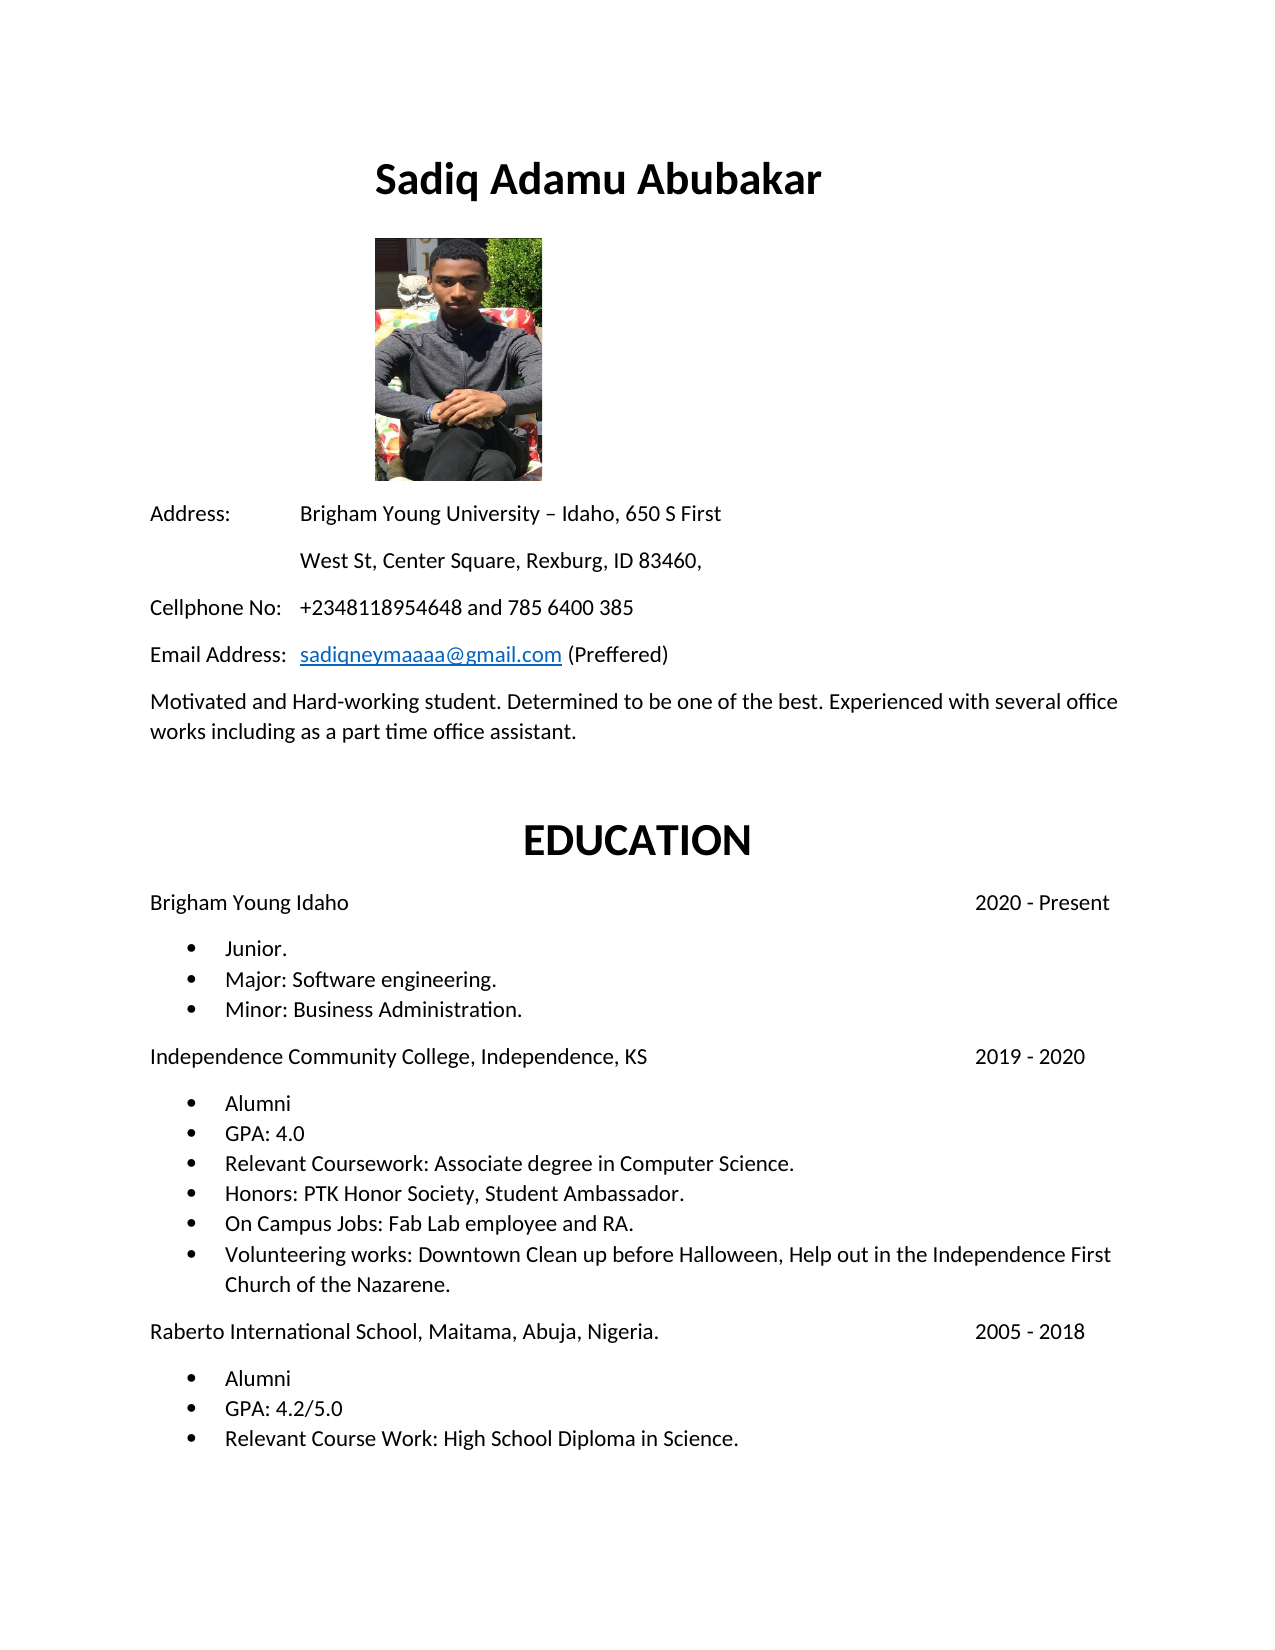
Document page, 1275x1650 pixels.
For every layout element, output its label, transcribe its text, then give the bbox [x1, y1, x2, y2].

text Brigham Young Idaho 2020 - Present [150, 888, 1125, 916]
list Junior. [187, 934, 1125, 963]
list Relevant Coursework: Associate degree in Computer Science. [187, 1149, 1125, 1177]
text EDUCATION [150, 811, 1125, 867]
text Cellphone No: +2348118954648 and 785 6400 385 [150, 593, 1125, 621]
text Raberto International School, Maitama, Abuja, Nigeria. 2005 - 2018 [150, 1317, 1125, 1345]
list Volunteering works: Downtown Clean up before Halloween, Help out in the Independence First Church of the Nazarene. [187, 1240, 1125, 1298]
list Honors: PTK Honor Society, Student Ambassador. [187, 1179, 1125, 1207]
list Major: Software engineering. [187, 965, 1125, 993]
list On Campus Jobs: Fab Lab employee and RA. [187, 1209, 1125, 1238]
picture [375, 238, 543, 481]
text Sadiq Adamu Abubakar [375, 150, 1125, 480]
text Address: Brigham Young University – Idaho, 650 S First [150, 499, 1125, 527]
list GPA: 4.2/5.0 [187, 1394, 1125, 1422]
list Minor: Business Administration. [187, 995, 1125, 1023]
text Email Address: sadiqneymaaaa@gmail.com (Preffered) [150, 640, 1125, 668]
text Independence Community College, Independence, KS 2019 - 2020 [150, 1042, 1125, 1070]
text Motivated and Hard-working student. Determined to be one of the best. Experienced with several office works including as a part time office assistant. [150, 687, 1125, 745]
list GPA: 4.0 [187, 1119, 1125, 1147]
list Relevant Course Work: High School Diploma in Science. [187, 1424, 1125, 1452]
list Alumni [187, 1089, 1125, 1117]
text West St, Center Square, Rexburg, ID 83460, [150, 546, 1125, 574]
list Alumni [187, 1364, 1125, 1392]
